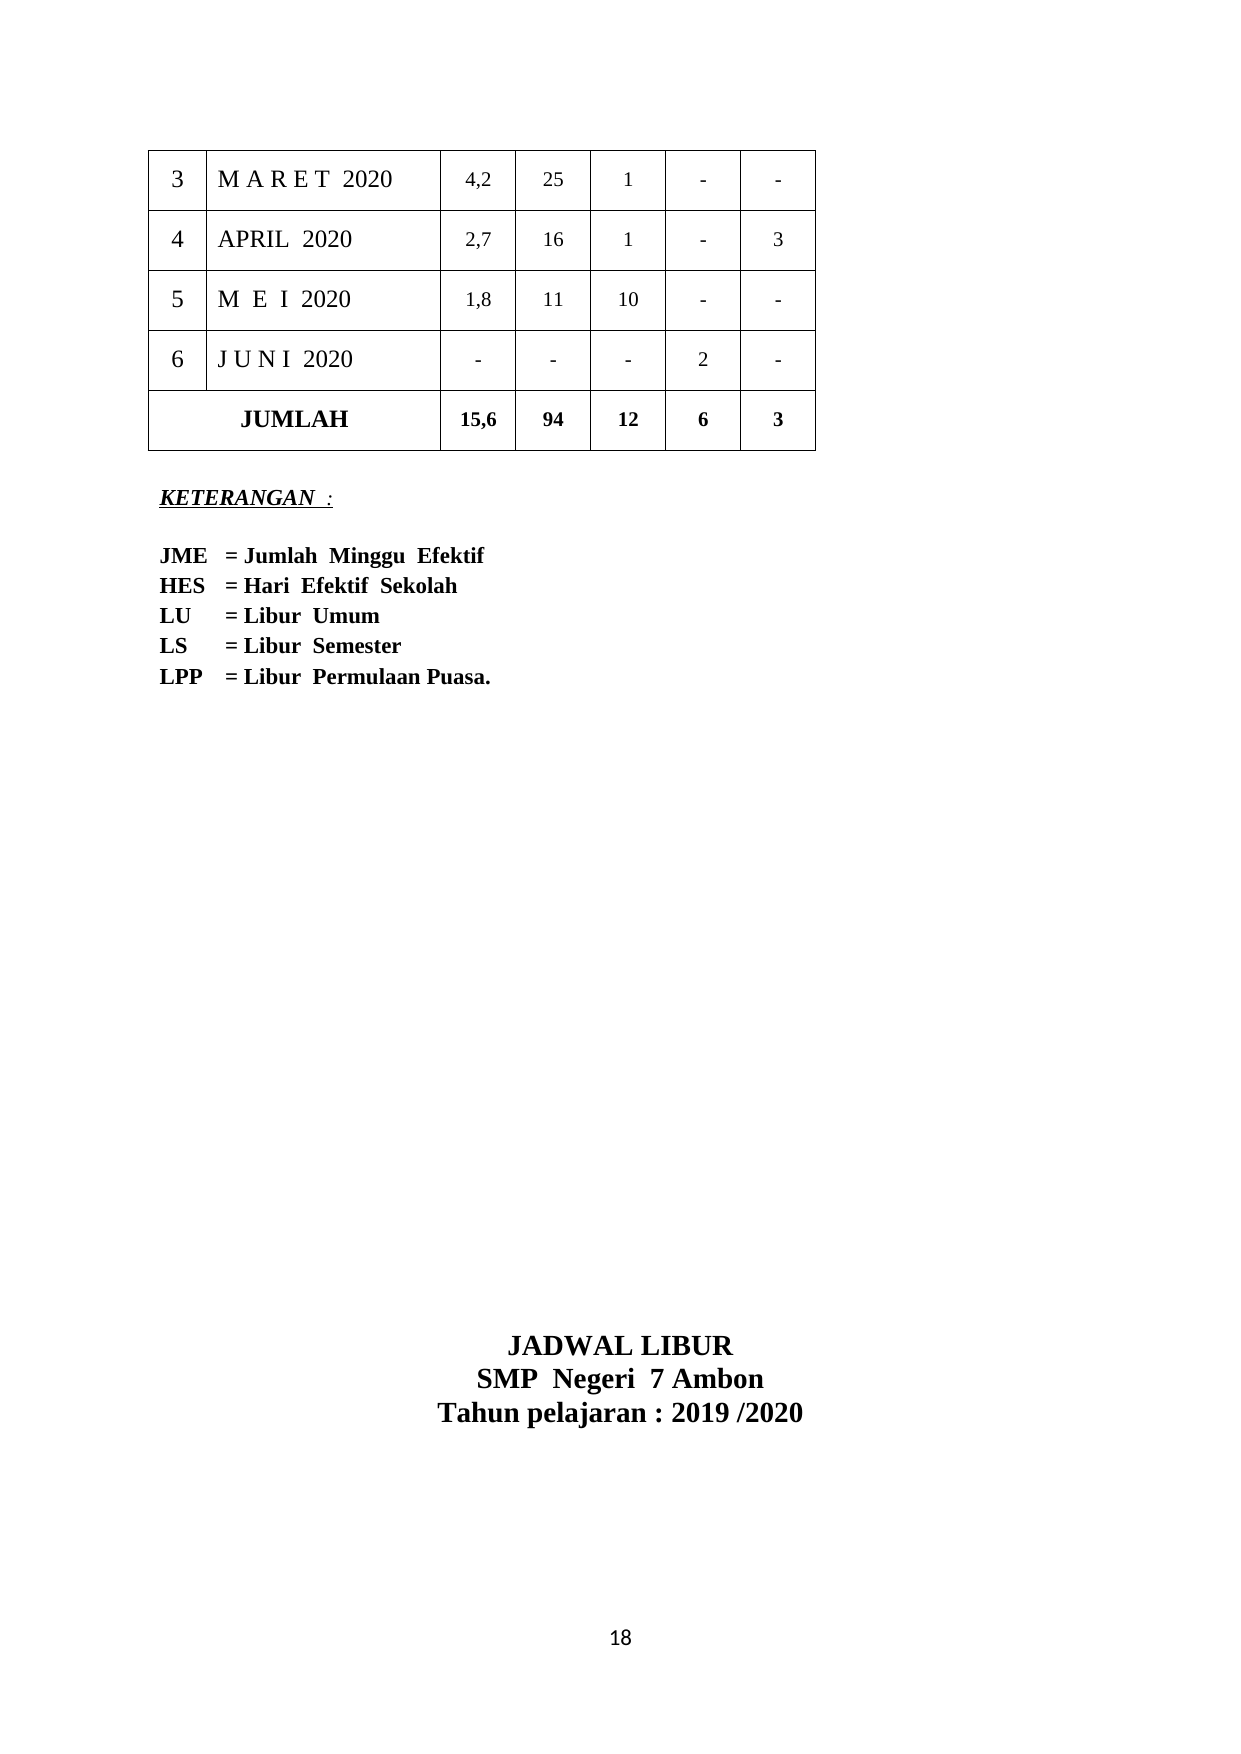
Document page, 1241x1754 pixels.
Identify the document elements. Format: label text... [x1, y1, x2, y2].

text HES = Hari Efektif Sekolah [159, 572, 1128, 598]
table_cell 3 [149, 151, 206, 210]
table_cell 94 [516, 391, 590, 450]
table_cell - [666, 151, 740, 210]
table_cell - [441, 331, 515, 390]
table_cell 5 [149, 271, 206, 330]
table_cell 6 [666, 391, 740, 450]
text KETERANGAN : [159, 484, 1128, 510]
table_cell 2 [666, 331, 740, 390]
text LPP = Libur Permulaan Puasa. [159, 663, 1128, 689]
table_cell J U N I 2020 [207, 331, 440, 390]
table_cell 4 [149, 211, 206, 270]
table_cell 1 [591, 211, 665, 270]
table_cell M E I 2020 [207, 271, 440, 330]
table_cell - [666, 211, 740, 270]
table_cell 4,2 [441, 151, 515, 210]
table_cell APRIL 2020 [207, 211, 440, 270]
table_cell 3 [741, 391, 815, 450]
table_cell 12 [591, 391, 665, 450]
table_cell 10 [591, 271, 665, 330]
table_cell - [741, 271, 815, 330]
table_cell JUMLAH [149, 391, 440, 450]
text SMP Negeri 7 Ambon [112, 1361, 1128, 1395]
text Tahun pelajaran : 2019 /2020 [112, 1395, 1128, 1428]
table_cell 11 [516, 271, 590, 330]
table_cell 3 [741, 211, 815, 270]
table_cell 2,7 [441, 211, 515, 270]
table_cell 1,8 [441, 271, 515, 330]
table_cell 15,6 [441, 391, 515, 450]
table_cell 16 [516, 211, 590, 270]
text JADWAL LIBUR [112, 1328, 1128, 1361]
table_cell M A R E T 2020 [207, 151, 440, 210]
table_cell - [741, 151, 815, 210]
text JME = Jumlah Minggu Efektif [159, 542, 1128, 568]
table_cell - [666, 271, 740, 330]
text LS = Libur Semester [159, 632, 1128, 659]
table_cell - [516, 331, 590, 390]
table_cell 1 [591, 151, 665, 210]
text LU = Libur Umum [159, 602, 1128, 629]
table_cell - [591, 331, 665, 390]
table_cell 25 [516, 151, 590, 210]
table_cell 6 [149, 331, 206, 390]
table_cell - [741, 331, 815, 390]
